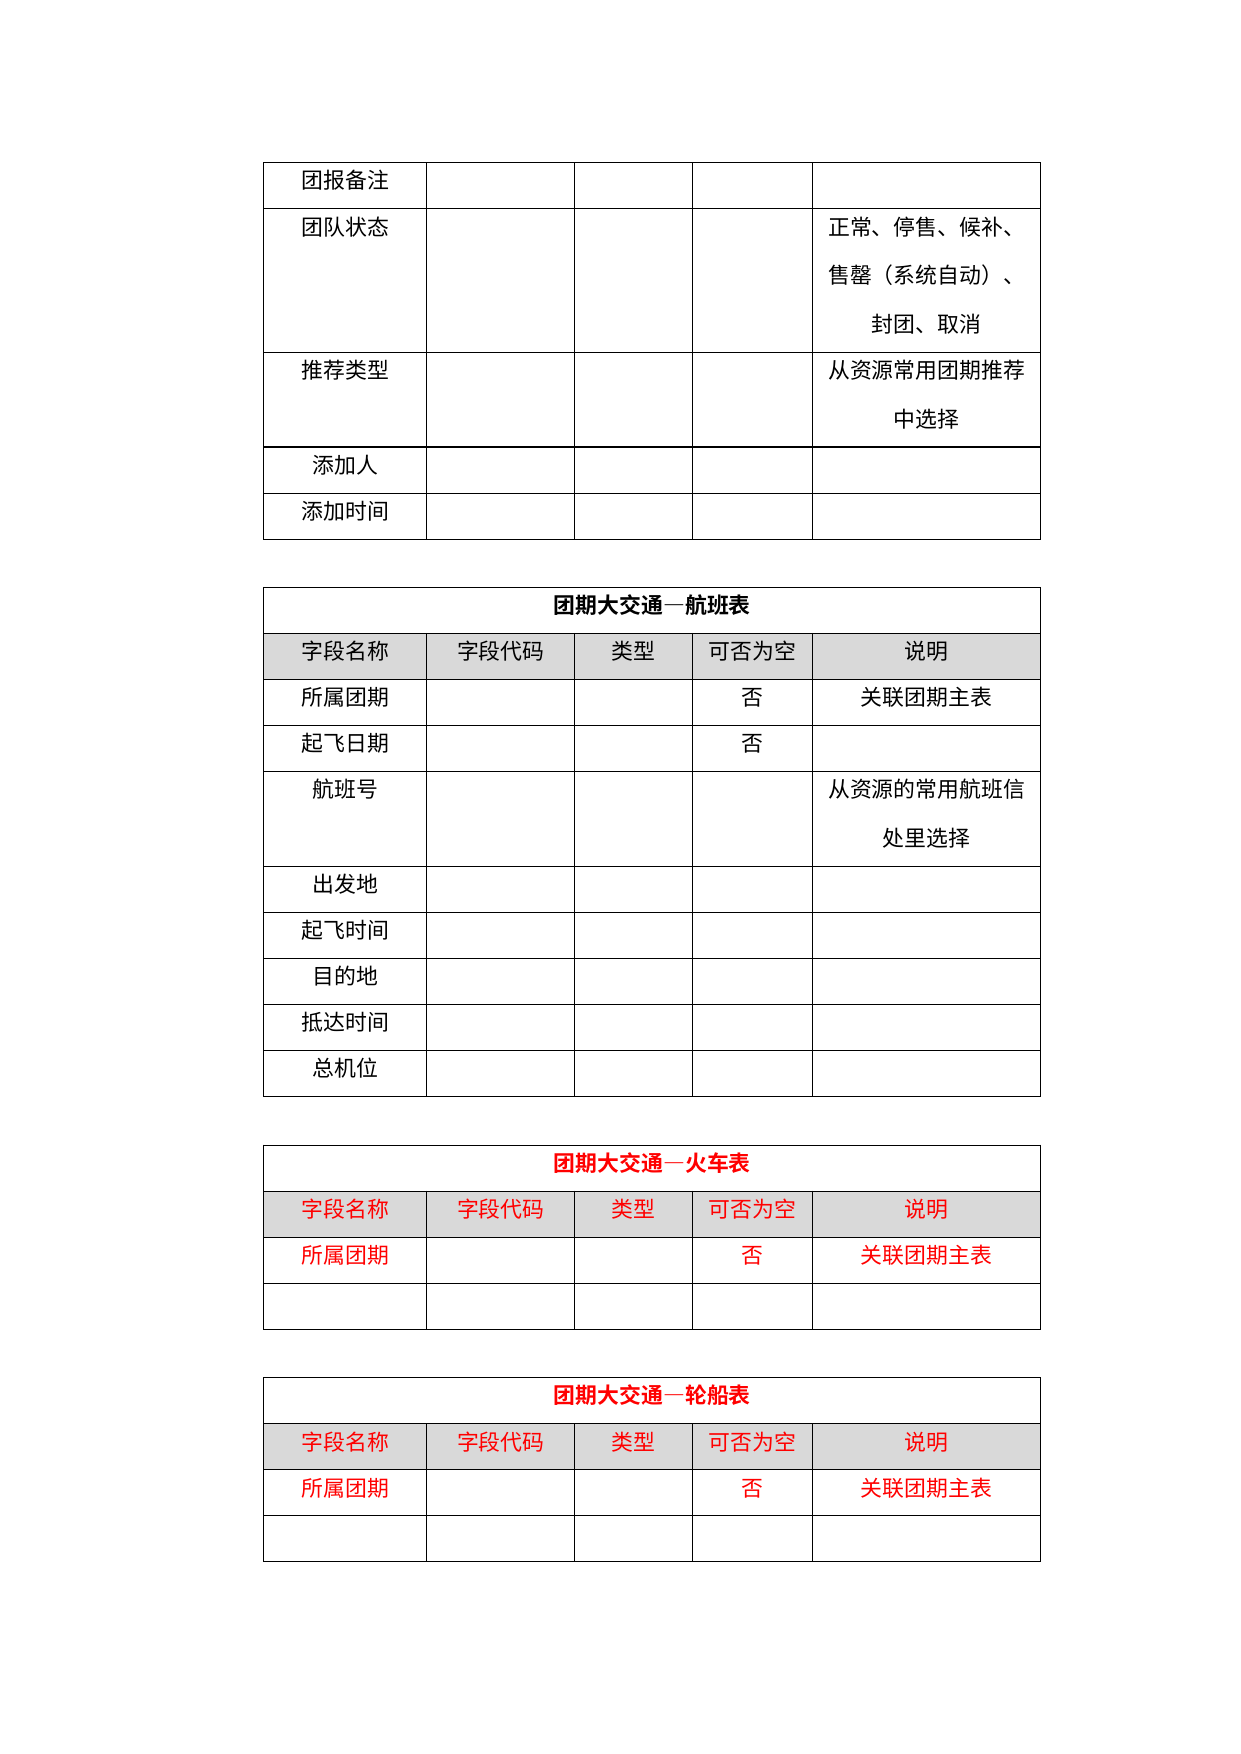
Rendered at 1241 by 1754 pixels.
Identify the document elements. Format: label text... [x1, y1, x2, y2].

table_cell 字段名称 [264, 1192, 426, 1237]
table_cell [693, 1516, 812, 1561]
table_cell [575, 1051, 692, 1096]
table_cell [427, 913, 574, 958]
table_cell [575, 494, 692, 538]
table_cell 可否为空 [693, 1192, 812, 1237]
table_cell 否 [693, 726, 812, 771]
table_cell [427, 1470, 574, 1515]
table_header 团期大交通—轮船表 [264, 1378, 1040, 1423]
table_cell [575, 772, 692, 866]
table_cell [575, 913, 692, 958]
table_cell 从资源常用团期推荐中选择 [813, 353, 1040, 446]
table_cell 所属团期 [264, 1238, 426, 1283]
table_cell [427, 448, 574, 492]
table_cell 字段代码 [427, 1192, 574, 1237]
table_cell [813, 1051, 1040, 1096]
table_cell [427, 959, 574, 1004]
table_cell [693, 1284, 812, 1329]
table_header 团期大交通—火车表 [264, 1146, 1040, 1191]
table_cell [575, 209, 692, 352]
table_cell 关联团期主表 [813, 1238, 1040, 1283]
table_cell [575, 1238, 692, 1283]
table_cell 字段名称 [264, 634, 426, 679]
table_cell [575, 1284, 692, 1329]
table_cell 说明 [813, 634, 1040, 679]
table_cell [427, 1051, 574, 1096]
table_cell [813, 494, 1040, 538]
table_cell [575, 353, 692, 446]
table_cell [264, 1284, 426, 1329]
table_cell 出发地 [264, 867, 426, 912]
table_cell 字段代码 [427, 1424, 574, 1469]
table_cell [693, 772, 812, 866]
table_cell [427, 1284, 574, 1329]
table_cell [427, 680, 574, 725]
table_cell 关联团期主表 [813, 1470, 1040, 1515]
table_cell [813, 1516, 1040, 1561]
table_cell [693, 867, 812, 912]
table_cell [813, 726, 1040, 771]
table_cell [427, 209, 574, 352]
table_cell [427, 726, 574, 771]
table_cell 字段名称 [264, 1424, 426, 1469]
table_cell [813, 867, 1040, 912]
table_cell [813, 1284, 1040, 1329]
table_cell [427, 163, 574, 208]
table_cell 团报备注 [264, 163, 426, 208]
table_cell 正常、停售、候补、售罄（系统自动）、封团、取消 [813, 209, 1040, 352]
table_cell [427, 1005, 574, 1050]
table_cell 添加时间 [264, 494, 426, 538]
table_cell [575, 1470, 692, 1515]
table_cell [813, 448, 1040, 492]
table_cell 所属团期 [264, 680, 426, 725]
table_cell [427, 353, 574, 446]
table_cell 类型 [575, 1192, 692, 1237]
table_cell [427, 1516, 574, 1561]
table_cell [693, 913, 812, 958]
table_cell 否 [693, 1470, 812, 1515]
table_cell 字段代码 [427, 634, 574, 679]
table_cell [575, 448, 692, 492]
table_cell 可否为空 [693, 634, 812, 679]
table_cell [427, 1238, 574, 1283]
table_cell [575, 867, 692, 912]
table_cell 说明 [813, 1192, 1040, 1237]
table_cell 添加人 [264, 448, 426, 492]
table_cell [813, 1005, 1040, 1050]
table_cell [693, 1051, 812, 1096]
table_cell 团队状态 [264, 209, 426, 352]
table_header 团期大交通—航班表 [264, 588, 1040, 633]
table_cell [693, 448, 812, 492]
table_cell [575, 726, 692, 771]
table_cell [813, 913, 1040, 958]
table_cell 推荐类型 [264, 353, 426, 446]
table_cell 起飞时间 [264, 913, 426, 958]
table_cell [693, 163, 812, 208]
table_cell 起飞日期 [264, 726, 426, 771]
table_cell [427, 772, 574, 866]
table_cell 关联团期主表 [813, 680, 1040, 725]
table_cell [575, 163, 692, 208]
table_cell [575, 680, 692, 725]
table_cell [693, 494, 812, 538]
table_cell [693, 959, 812, 1004]
table_cell [575, 1005, 692, 1050]
table_cell [575, 1516, 692, 1561]
table_cell [813, 959, 1040, 1004]
table_cell [427, 494, 574, 538]
table_cell 类型 [575, 634, 692, 679]
table_cell [813, 163, 1040, 208]
table_cell 目的地 [264, 959, 426, 1004]
table_cell 从资源的常用航班信处里选择 [813, 772, 1040, 866]
table_cell 否 [693, 680, 812, 725]
table_cell 类型 [575, 1424, 692, 1469]
table_cell 总机位 [264, 1051, 426, 1096]
table_cell [693, 1005, 812, 1050]
table_cell 说明 [813, 1424, 1040, 1469]
table_cell [693, 353, 812, 446]
table_cell 可否为空 [693, 1424, 812, 1469]
table_cell [264, 1516, 426, 1561]
table_cell 所属团期 [264, 1470, 426, 1515]
table_cell 抵达时间 [264, 1005, 426, 1050]
table_cell 否 [693, 1238, 812, 1283]
table_cell [693, 209, 812, 352]
table_cell [427, 867, 574, 912]
table_cell 航班号 [264, 772, 426, 866]
table_cell [575, 959, 692, 1004]
